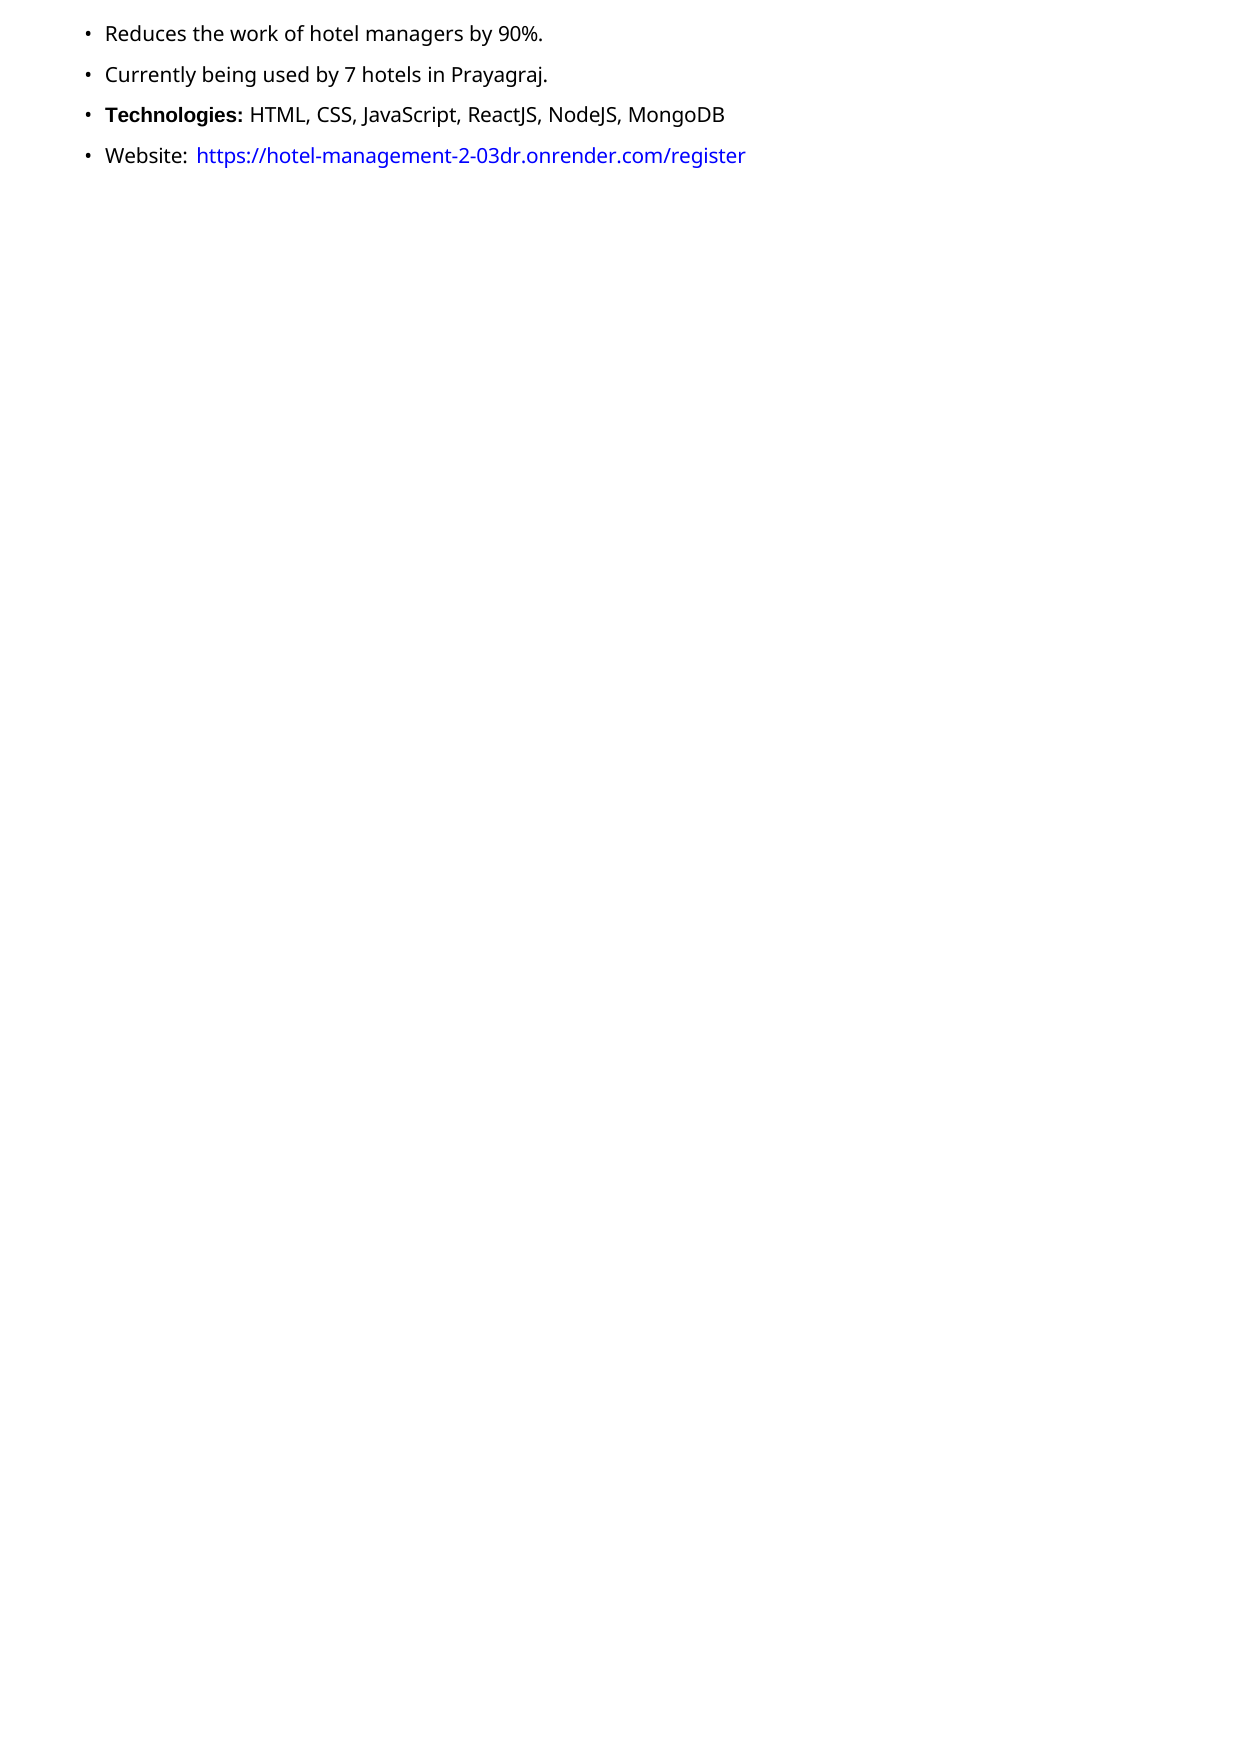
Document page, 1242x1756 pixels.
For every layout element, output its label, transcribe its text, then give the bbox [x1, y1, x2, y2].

list Technologies: HTML, CSS, JavaScript, ReactJS, NodeJS, MongoDB [84, 100, 1197, 129]
list Website: https://hotel-management-2-03dr.onrender.com/register [84, 141, 1197, 169]
list Reduces the work of hotel managers by 90%. [84, 19, 1197, 47]
list Currently being used by 7 hotels in Prayagraj. [84, 60, 1197, 88]
